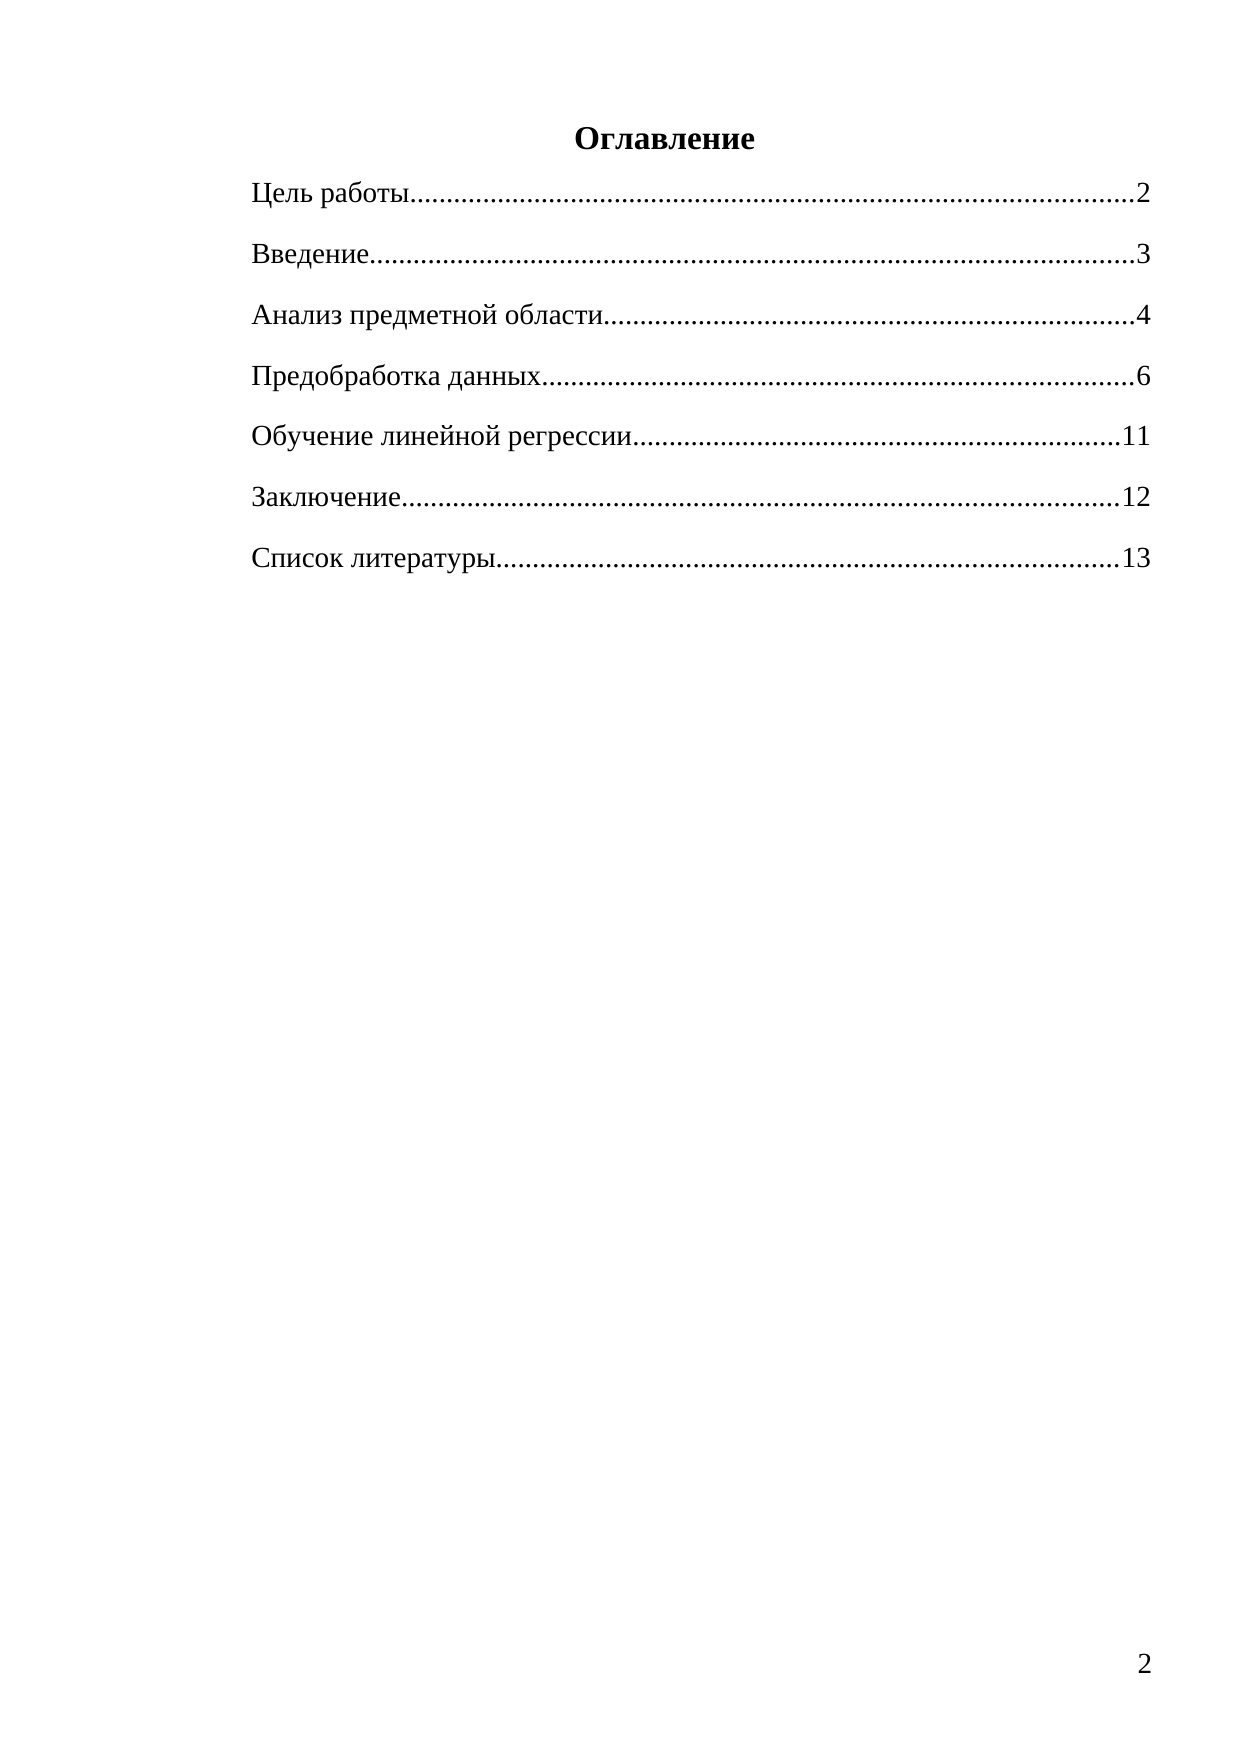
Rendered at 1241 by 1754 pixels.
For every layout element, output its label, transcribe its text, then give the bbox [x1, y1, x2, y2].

text Оглавление [177, 118, 1152, 156]
